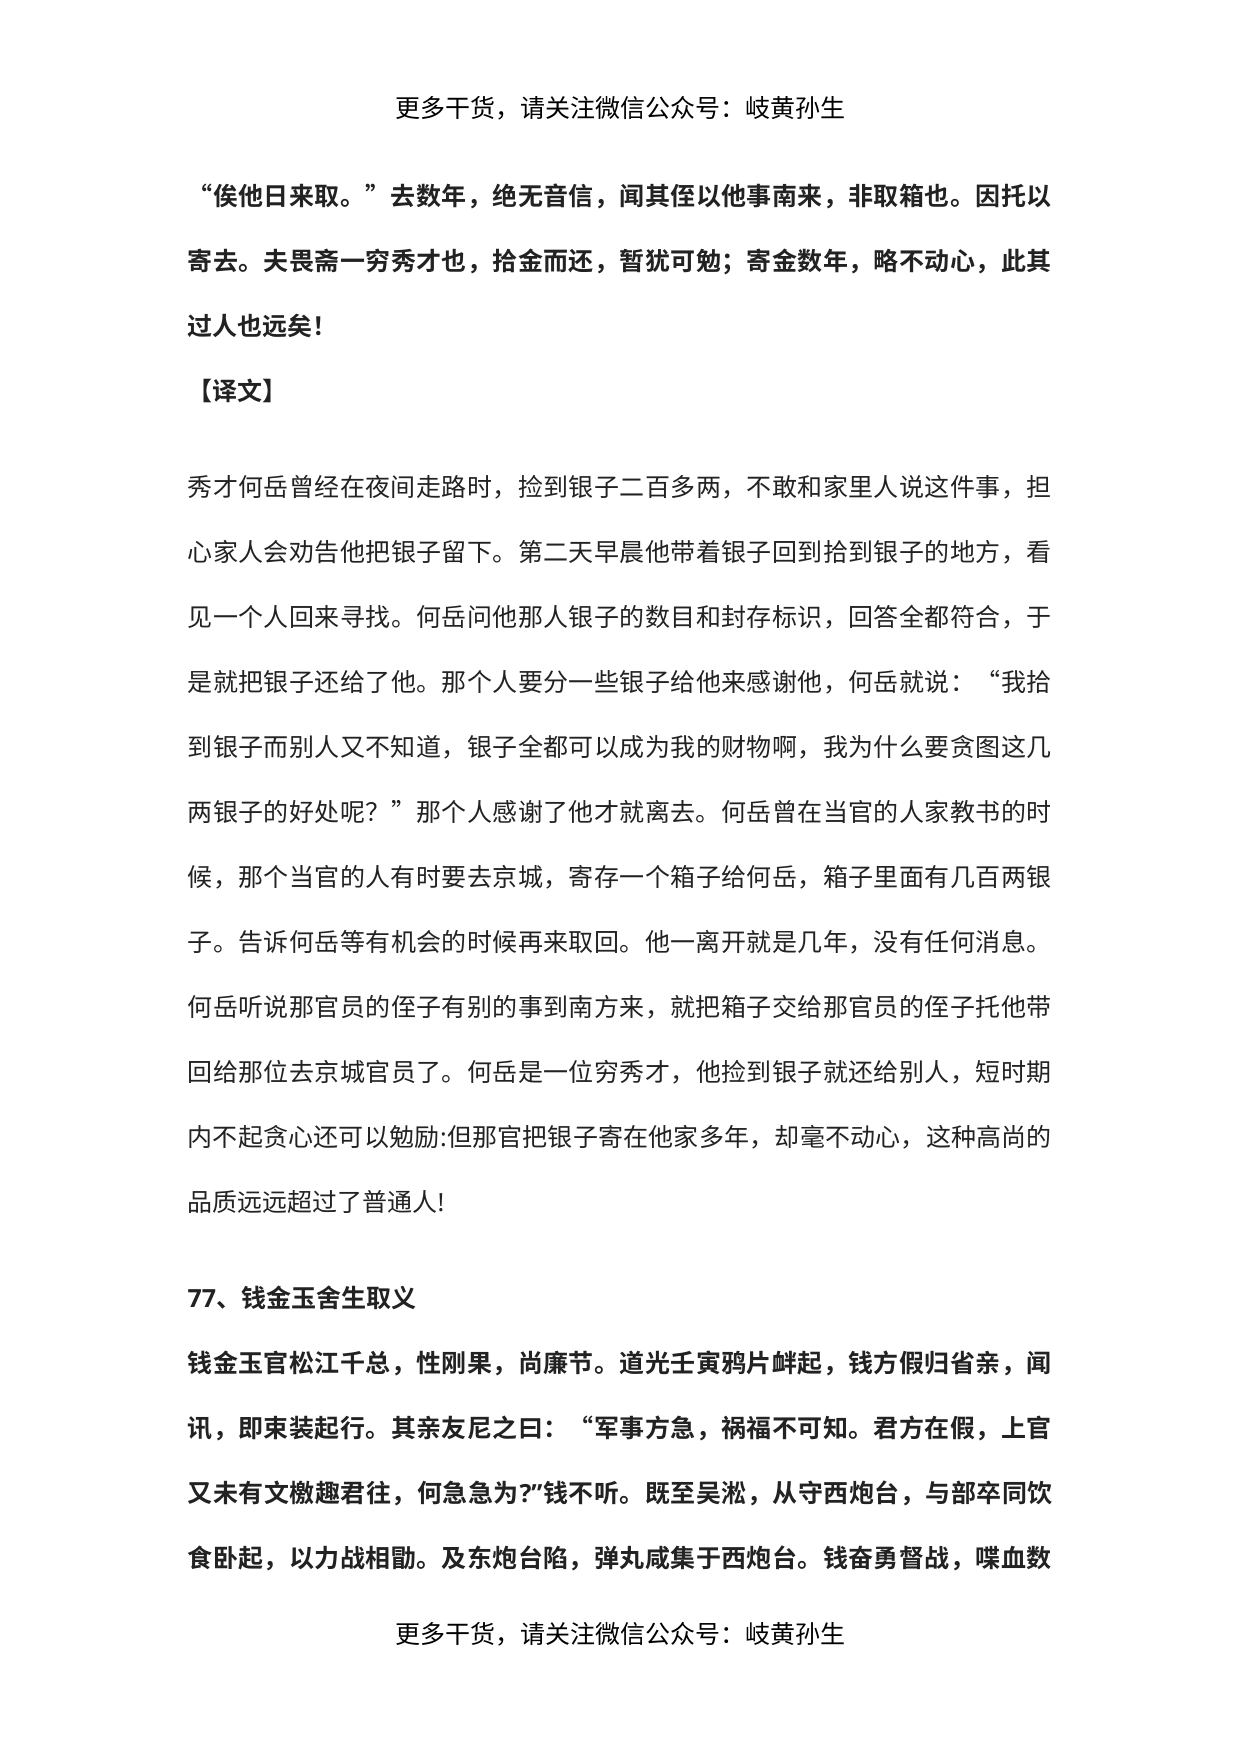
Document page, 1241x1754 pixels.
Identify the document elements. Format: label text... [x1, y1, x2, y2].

text 【译文】 [187, 357, 1053, 422]
text 77、钱金玉舍生取义 [187, 1264, 1053, 1329]
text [187, 1329, 1053, 1589]
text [187, 162, 1053, 357]
text 秀才何岳曾经在夜间走路时，捡到银子二百多两，不敢和家里人说这件事，担心家人会劝告他把银子留下。第二天早晨他带着银子回到拾到银子的地方，看见一个人回来寻找。何岳问他那人银子的数目和封存标识，回答全都符合，于是就把银子还给了他。那个人要分一些银子给他来感谢他，何岳就说：“我拾到银子而别人又不知道，银子全都可以成为我的财物啊，我为什么要贪图这几两银子的好处呢？”那个人感谢了他才就离去。何岳曾在当官的人家教书的时候，那个当官的人有时要去京城，寄存一个箱子给何岳，箱子里面有几百两银子。告诉何岳等有机会的时候再来取回。他一离开就是几年，没有任何消息。何岳听说那官员的侄子有别的事到南方来，就把箱子交给那官员的侄子托他带回给那位去京城官员了。何岳是一位穷秀才，他捡到银子就还给别人，短时期内不起贪心还可以勉励:但那官把银子寄在他家多年，却毫不动心，这种高尚的品质远远超过了普通人! [187, 453, 1053, 1233]
